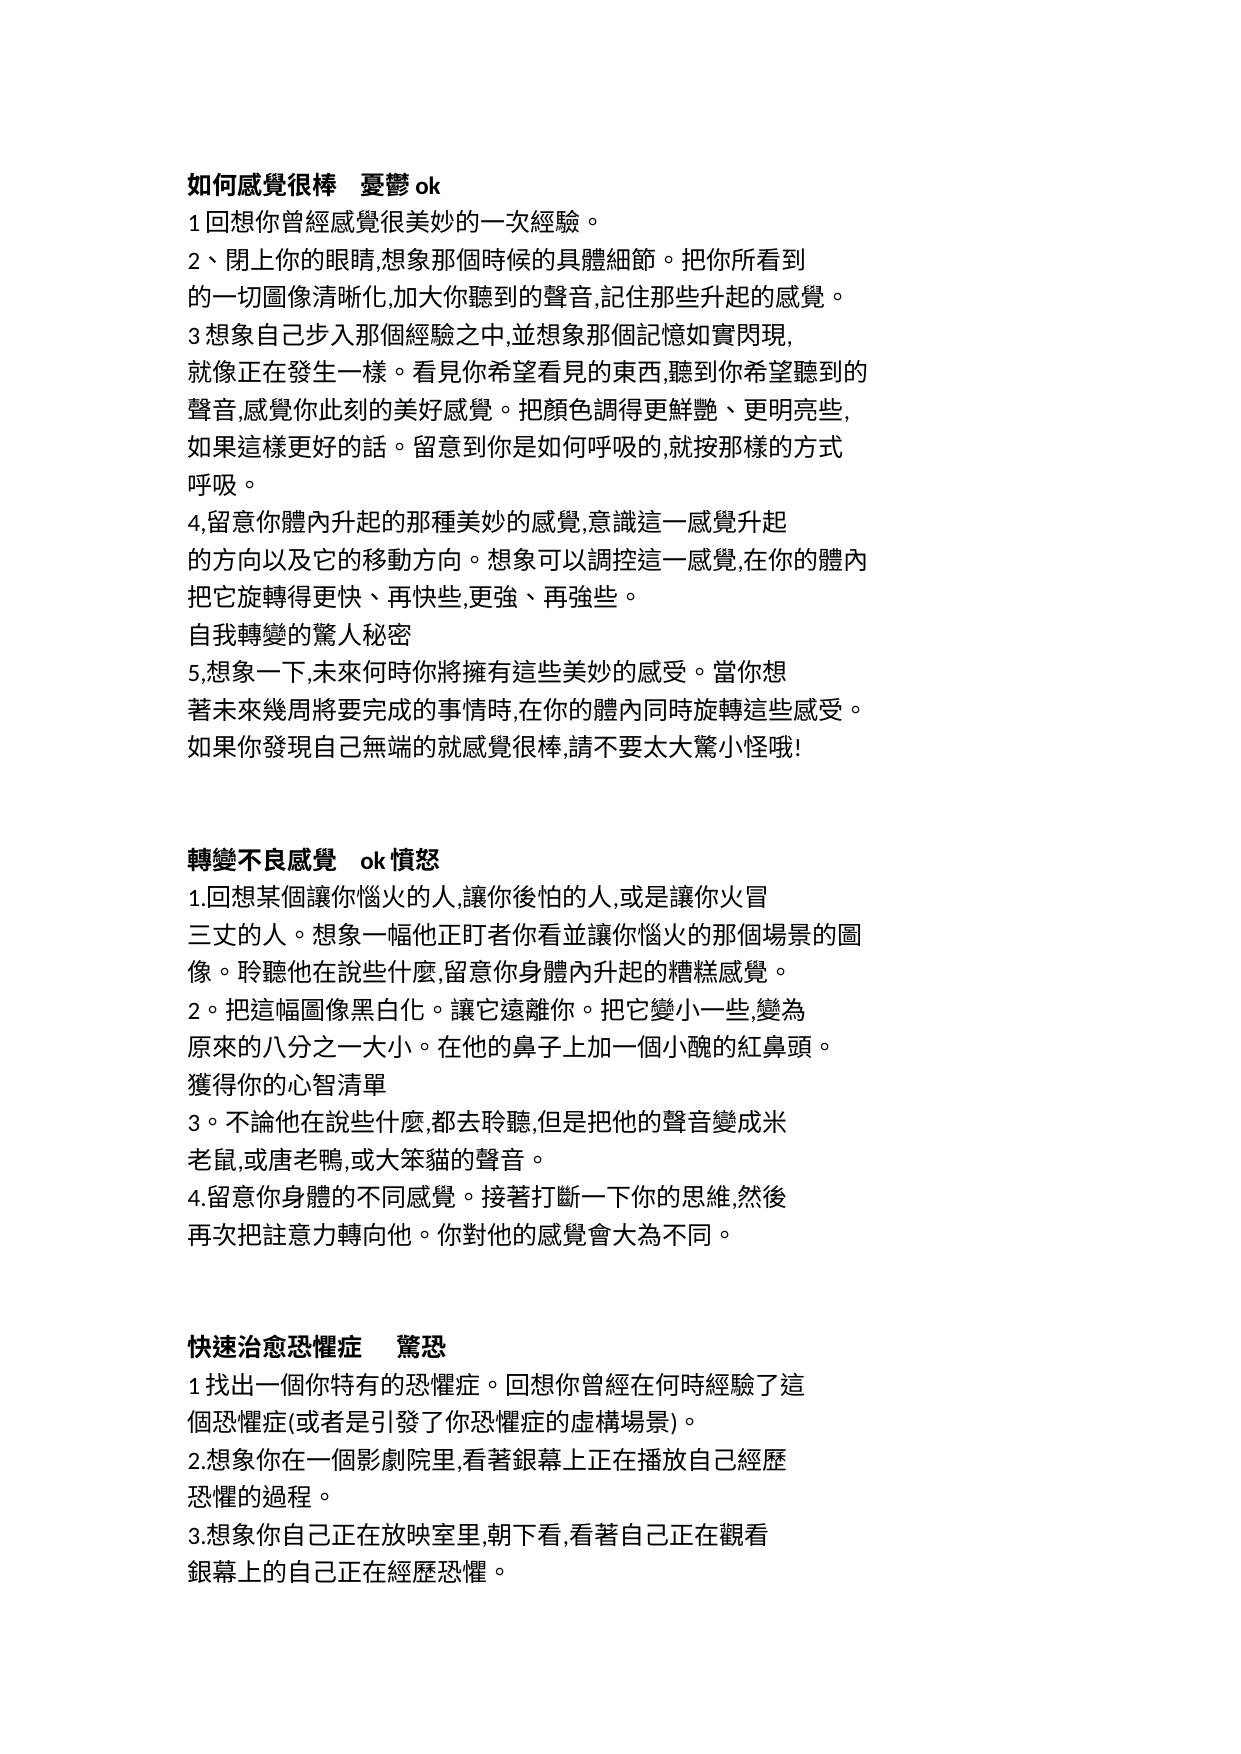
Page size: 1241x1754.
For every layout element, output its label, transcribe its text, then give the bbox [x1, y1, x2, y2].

text 如果這樣更好的話。留意到你是如何呼吸的,就按那樣的方式 [187, 427, 1053, 464]
text 聲音,感覺你此刻的美好感覺。把顏色調得更鮮艷、更明亮些, [187, 389, 1053, 427]
text 快速治愈恐懼症 驚恐 [187, 1327, 1053, 1364]
text 老鼠,或唐老鴨,或大笨貓的聲音。 [187, 1139, 1053, 1177]
text 獲得你的心智清單 [187, 1064, 1053, 1102]
text 如何感覺很棒 憂鬱ok [187, 164, 1053, 202]
text 的方向以及它的移動方向。想象可以調控這一感覺,在你的體內 [187, 539, 1053, 577]
text 再次把註意力轉向他。你對他的感覺會大為不同。 [187, 1214, 1053, 1252]
text 4.留意你身體的不同感覺。接著打斷一下你的思維,然後 [187, 1177, 1053, 1214]
text 就像正在發生一樣。看見你希望看見的東西,聽到你希望聽到的 [187, 352, 1053, 389]
text 著未來幾周將要完成的事情時,在你的體內同時旋轉這些感受。 [187, 689, 1053, 727]
text 三丈的人。想象一幅他正盯者你看並讓你惱火的那個場景的圖 [187, 914, 1053, 952]
text 4,留意你體內升起的那種美妙的感覺,意識這一感覺升起 [187, 502, 1053, 539]
text 2.想象你在一個影劇院里,看著銀幕上正在播放自己經歷 [187, 1439, 1053, 1477]
text 如果你發現自己無端的就感覺很棒,請不要太大驚小怪哦! [187, 727, 1053, 764]
text 轉變不良感覺 ok憤怒 [187, 839, 1053, 877]
text 1回想你曾經感覺很美妙的一次經驗。 [187, 202, 1053, 239]
text 3。不論他在說些什麼,都去聆聽,但是把他的聲音變成米 [187, 1102, 1053, 1139]
text 3.想象你自己正在放映室里,朝下看,看著自己正在觀看 [187, 1514, 1053, 1552]
text 呼吸。 [187, 464, 1053, 502]
text 個恐懼症(或者是引發了你恐懼症的虛構場景)。 [187, 1402, 1053, 1439]
text 2。把這幅圖像黑白化。讓它遠離你。把它變小一些,變為 [187, 989, 1053, 1027]
text 3想象自己步入那個經驗之中,並想象那個記憶如實閃現, [187, 314, 1053, 352]
text 自我轉變的驚人秘密 [187, 614, 1053, 652]
text 的一切圖像清晰化,加大你聽到的聲音,記住那些升起的感覺。 [187, 277, 1053, 314]
text 原來的八分之一大小。在他的鼻子上加一個小醜的紅鼻頭。 [187, 1027, 1053, 1064]
text 恐懼的過程。 [187, 1477, 1053, 1514]
text 1.回想某個讓你惱火的人,讓你後怕的人,或是讓你火冒 [187, 877, 1053, 914]
text 把它旋轉得更快、再快些,更強、再強些。 [187, 577, 1053, 614]
text 銀幕上的自己正在經歷恐懼。 [187, 1552, 1053, 1589]
text 像。聆聽他在說些什麼,留意你身體內升起的糟糕感覺。 [187, 952, 1053, 989]
text 1找出一個你特有的恐懼症。回想你曾經在何時經驗了這 [187, 1364, 1053, 1402]
text 5,想象一下,未來何時你將擁有這些美妙的感受。當你想 [187, 652, 1053, 689]
text 2、閉上你的眼睛,想象那個時候的具體細節。把你所看到 [187, 239, 1053, 277]
